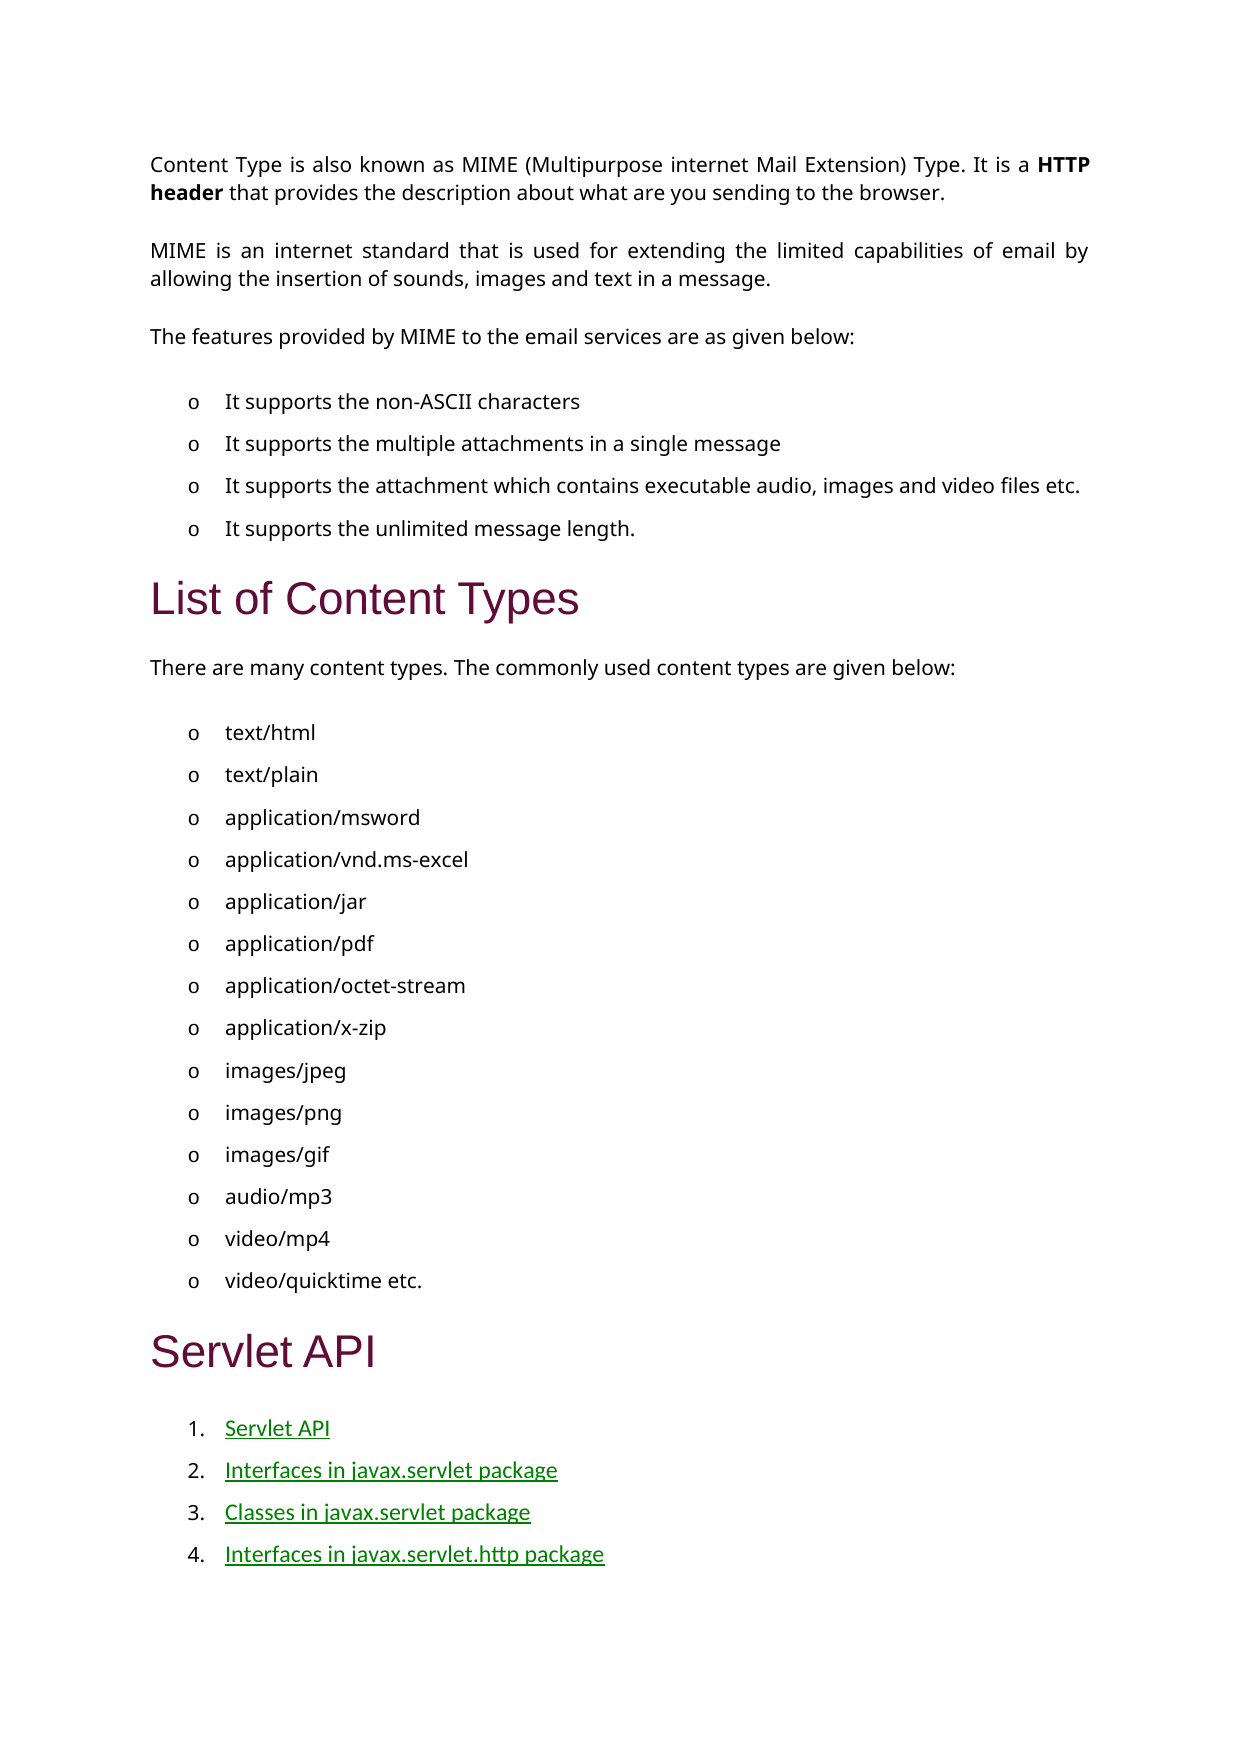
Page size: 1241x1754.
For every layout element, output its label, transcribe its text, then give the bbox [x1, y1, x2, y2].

list images/gif [187, 1133, 1090, 1169]
text There are many content types. The commonly used content types are given below: [150, 653, 1090, 682]
list application/pdf [187, 922, 1090, 958]
list Interfaces in javax.servlet.http package [187, 1533, 1090, 1569]
list Servlet API [187, 1406, 1090, 1442]
subtitle Servlet API [150, 1324, 1090, 1377]
list Classes in javax.servlet package [187, 1491, 1090, 1527]
list application/octet-stream [187, 964, 1090, 1000]
list audio/mp3 [187, 1175, 1090, 1211]
list application/vnd.ms-excel [187, 837, 1090, 873]
list text/html [187, 711, 1090, 747]
list video/quicktime etc. [187, 1259, 1090, 1295]
subtitle List of Content Types [150, 571, 1090, 624]
list images/png [187, 1091, 1090, 1126]
text Content Type is also known as MIME (Multipurpose internet Mail Extension) Type. It is a HTTP header that provides the description about what are you sending to the browser. [150, 150, 1090, 207]
list It supports the attachment which contains executable audio, images and video files etc. [187, 464, 1090, 500]
list images/jpeg [187, 1048, 1090, 1084]
list video/mp4 [187, 1217, 1090, 1253]
list It supports the non-ASCII characters [187, 380, 1090, 416]
list text/plain [187, 753, 1090, 789]
list application/x-zip [187, 1006, 1090, 1042]
list Interfaces in javax.servlet package [187, 1448, 1090, 1484]
text MIME is an internet standard that is used for extending the limited capabilities of email by allowing the insertion of sounds, images and text in a message. [150, 236, 1090, 293]
text The features provided by MIME to the email services are as given below: [150, 322, 1090, 351]
list It supports the multiple attachments in a single message [187, 422, 1090, 458]
list application/msword [187, 795, 1090, 831]
list application/jar [187, 879, 1090, 916]
list It supports the unlimited message length. [187, 506, 1090, 542]
